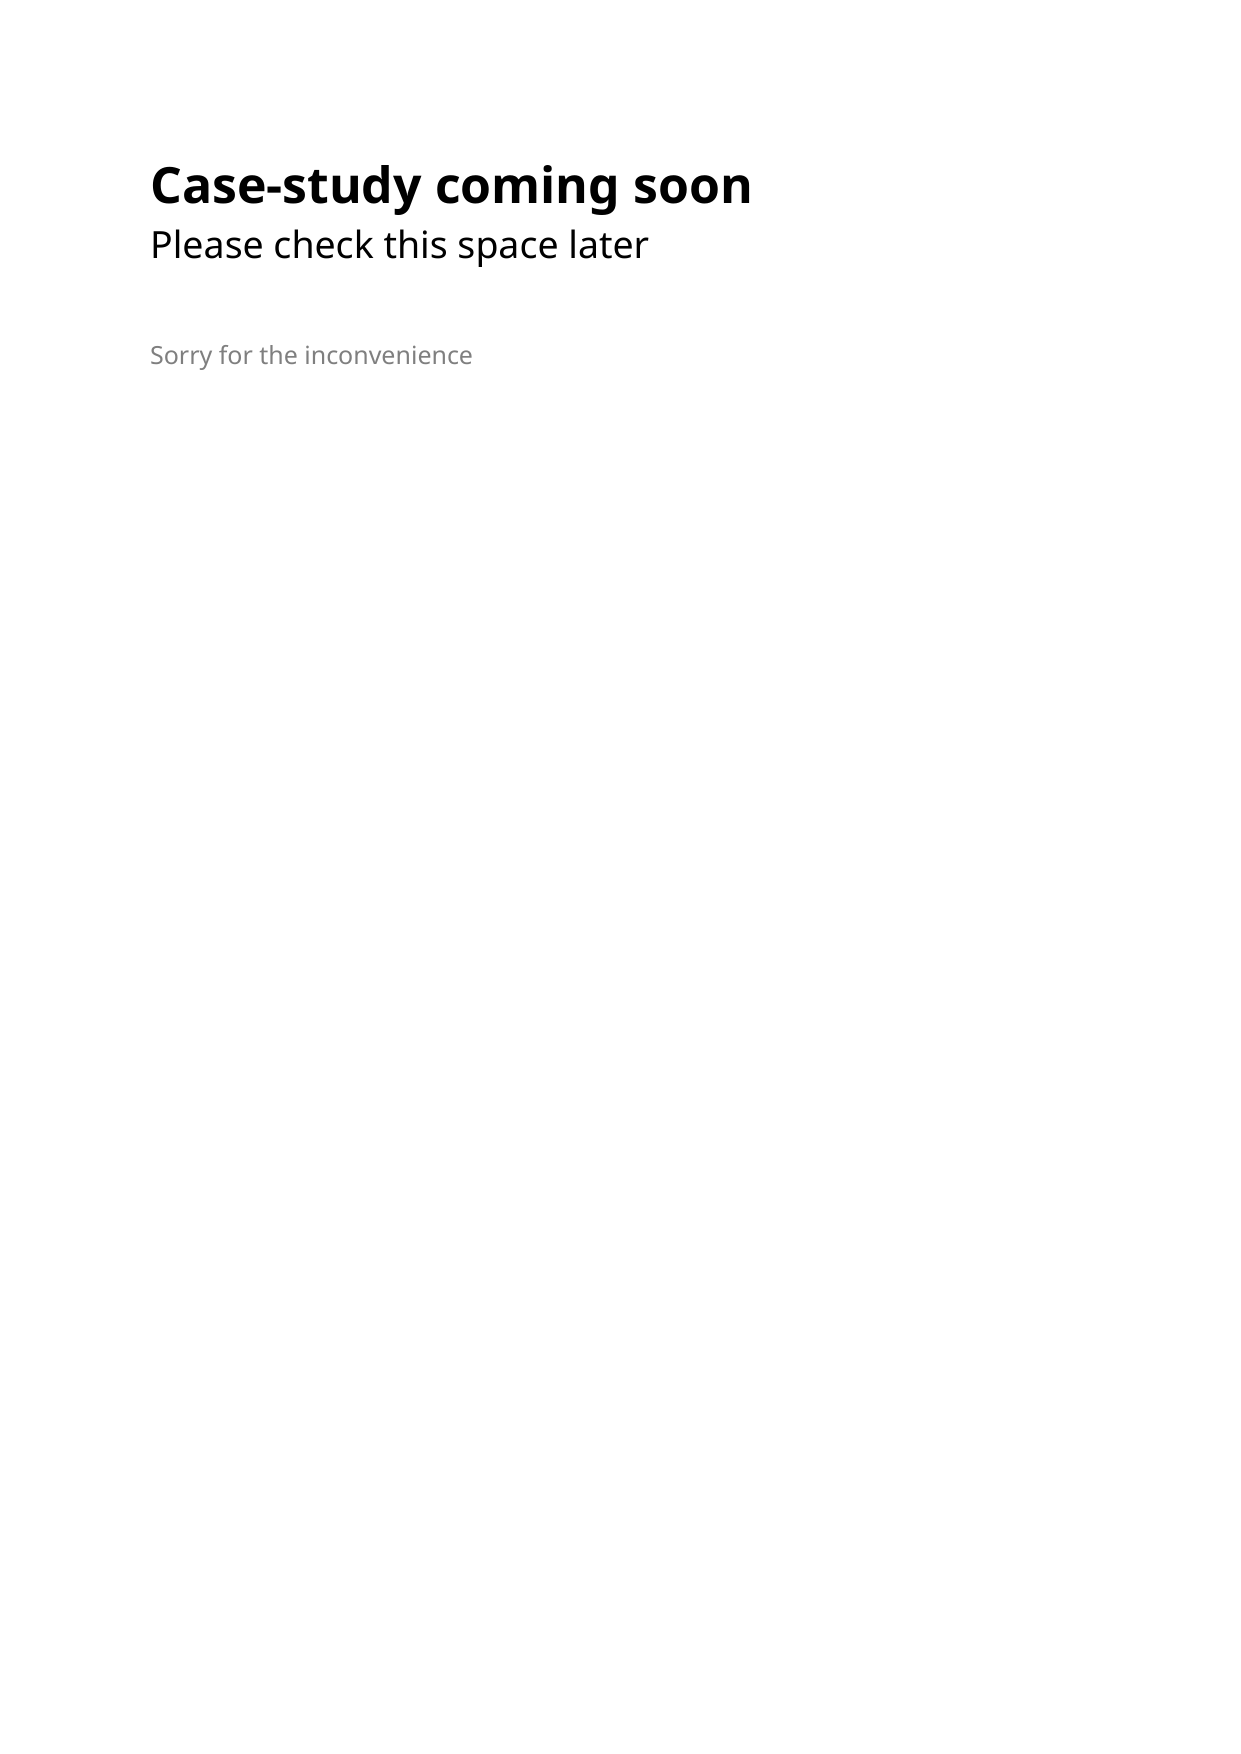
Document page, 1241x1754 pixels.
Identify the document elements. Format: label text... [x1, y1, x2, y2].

text Please check this space later [150, 218, 1090, 269]
text Case-study coming soon [150, 150, 1090, 218]
text Sorry for the inconvenience [150, 337, 1090, 371]
